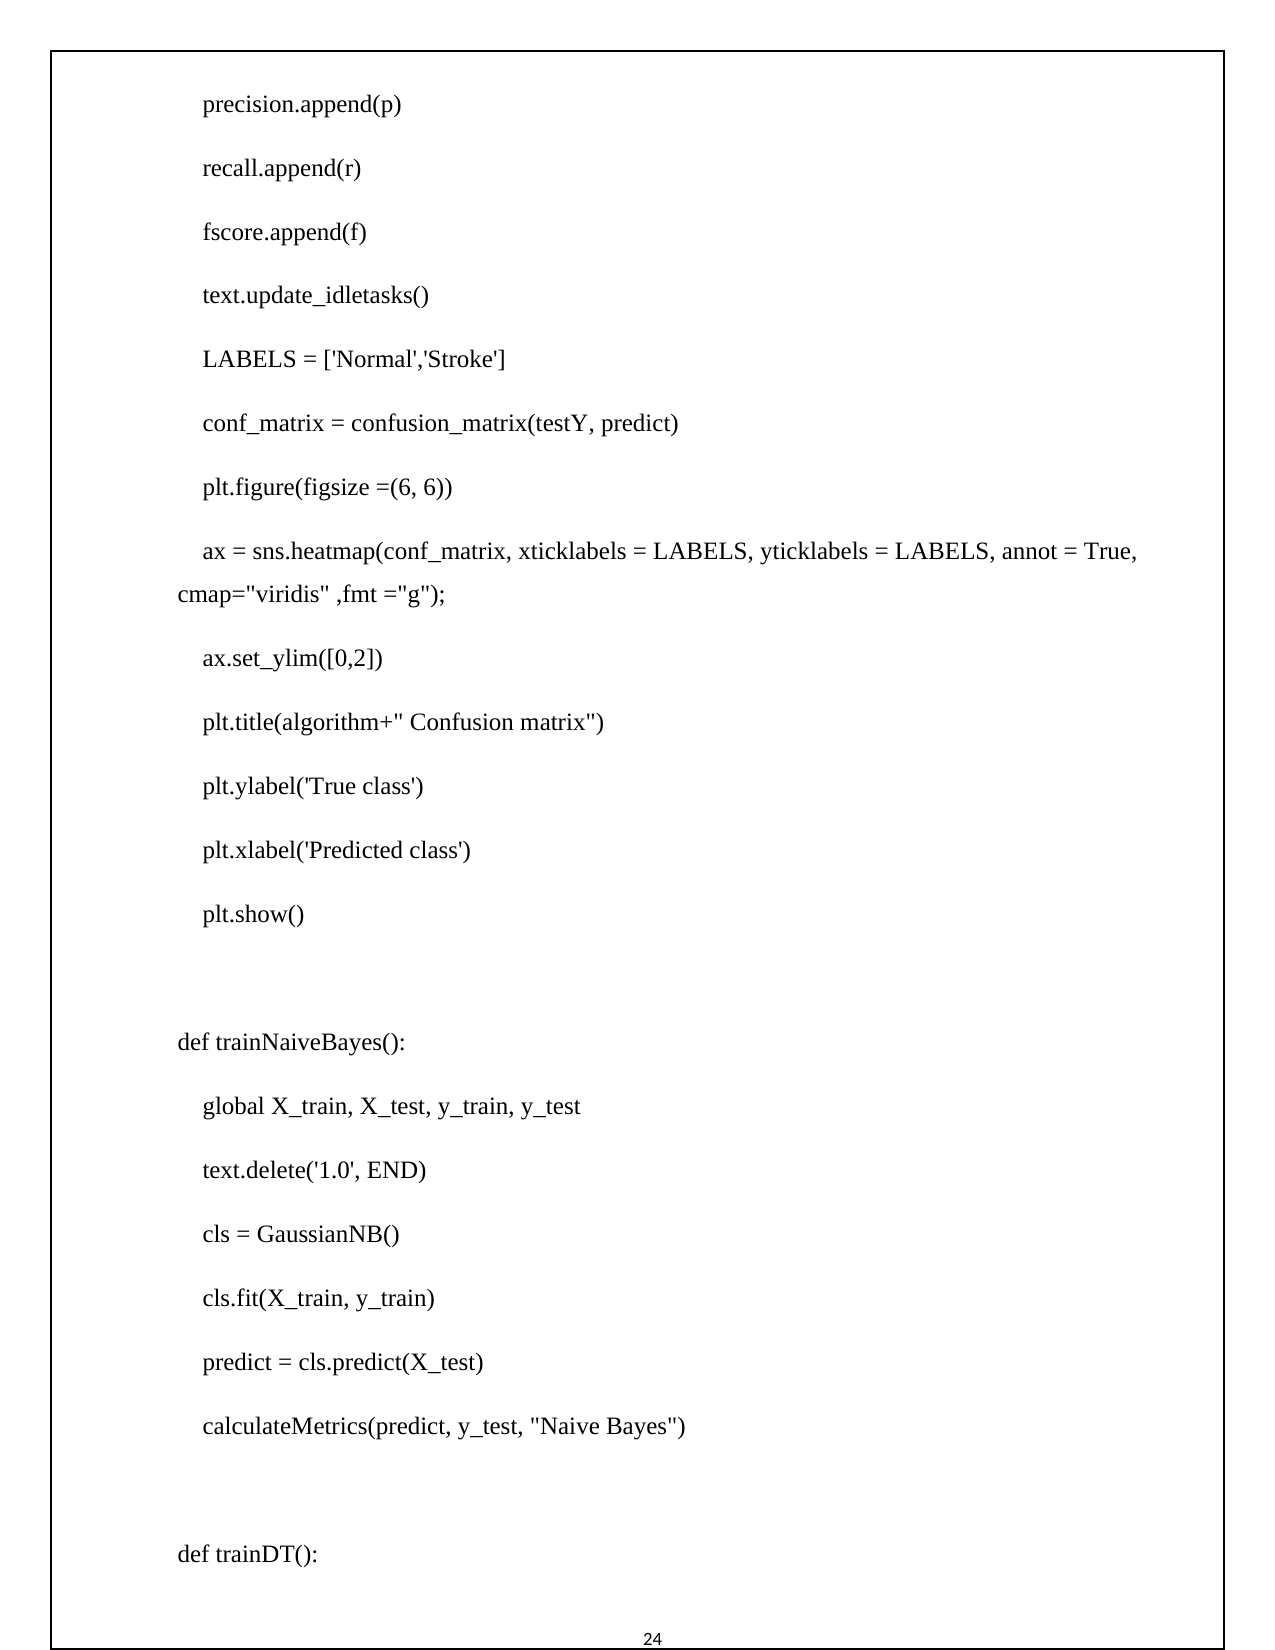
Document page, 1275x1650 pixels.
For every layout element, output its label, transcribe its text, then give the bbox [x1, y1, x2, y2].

text ax.set_ylim([0,2]) [177, 643, 1157, 672]
text LABELS = ['Normal','Stroke'] [177, 344, 1157, 373]
text cls.fit(X_train, y_train) [177, 1283, 1157, 1312]
text plt.xlabel('Predicted class') [177, 835, 1157, 864]
text plt.show() [177, 899, 1157, 928]
text def trainNaiveBayes(): [177, 1027, 1157, 1056]
text plt.figure(figsize =(6, 6)) [177, 472, 1157, 501]
text recall.append(r) [177, 153, 1157, 181]
text cls = GaussianNB() [177, 1219, 1157, 1248]
text ax = sns.heatmap(conf_matrix, xticklabels = LABELS, yticklabels = LABELS, annot = True, cmap="viridis" ,fmt ="g"); [177, 536, 1157, 608]
text precision.append(p) [177, 89, 1157, 117]
text text.update_idletasks() [177, 281, 1157, 309]
text predict = cls.predict(X_test) [177, 1347, 1157, 1376]
text plt.ylabel('True class') [177, 771, 1157, 800]
text plt.title(algorithm+" Confusion matrix") [177, 707, 1157, 736]
text fscore.append(f) [177, 217, 1157, 245]
text calculateMetrics(predict, y_test, "Naive Bayes") [177, 1411, 1157, 1440]
text def trainDT(): [177, 1539, 1157, 1568]
text global X_train, X_test, y_train, y_test [177, 1091, 1157, 1120]
text conf_matrix = confusion_matrix(testY, predict) [177, 408, 1157, 437]
text text.delete('1.0', END) [177, 1155, 1157, 1184]
